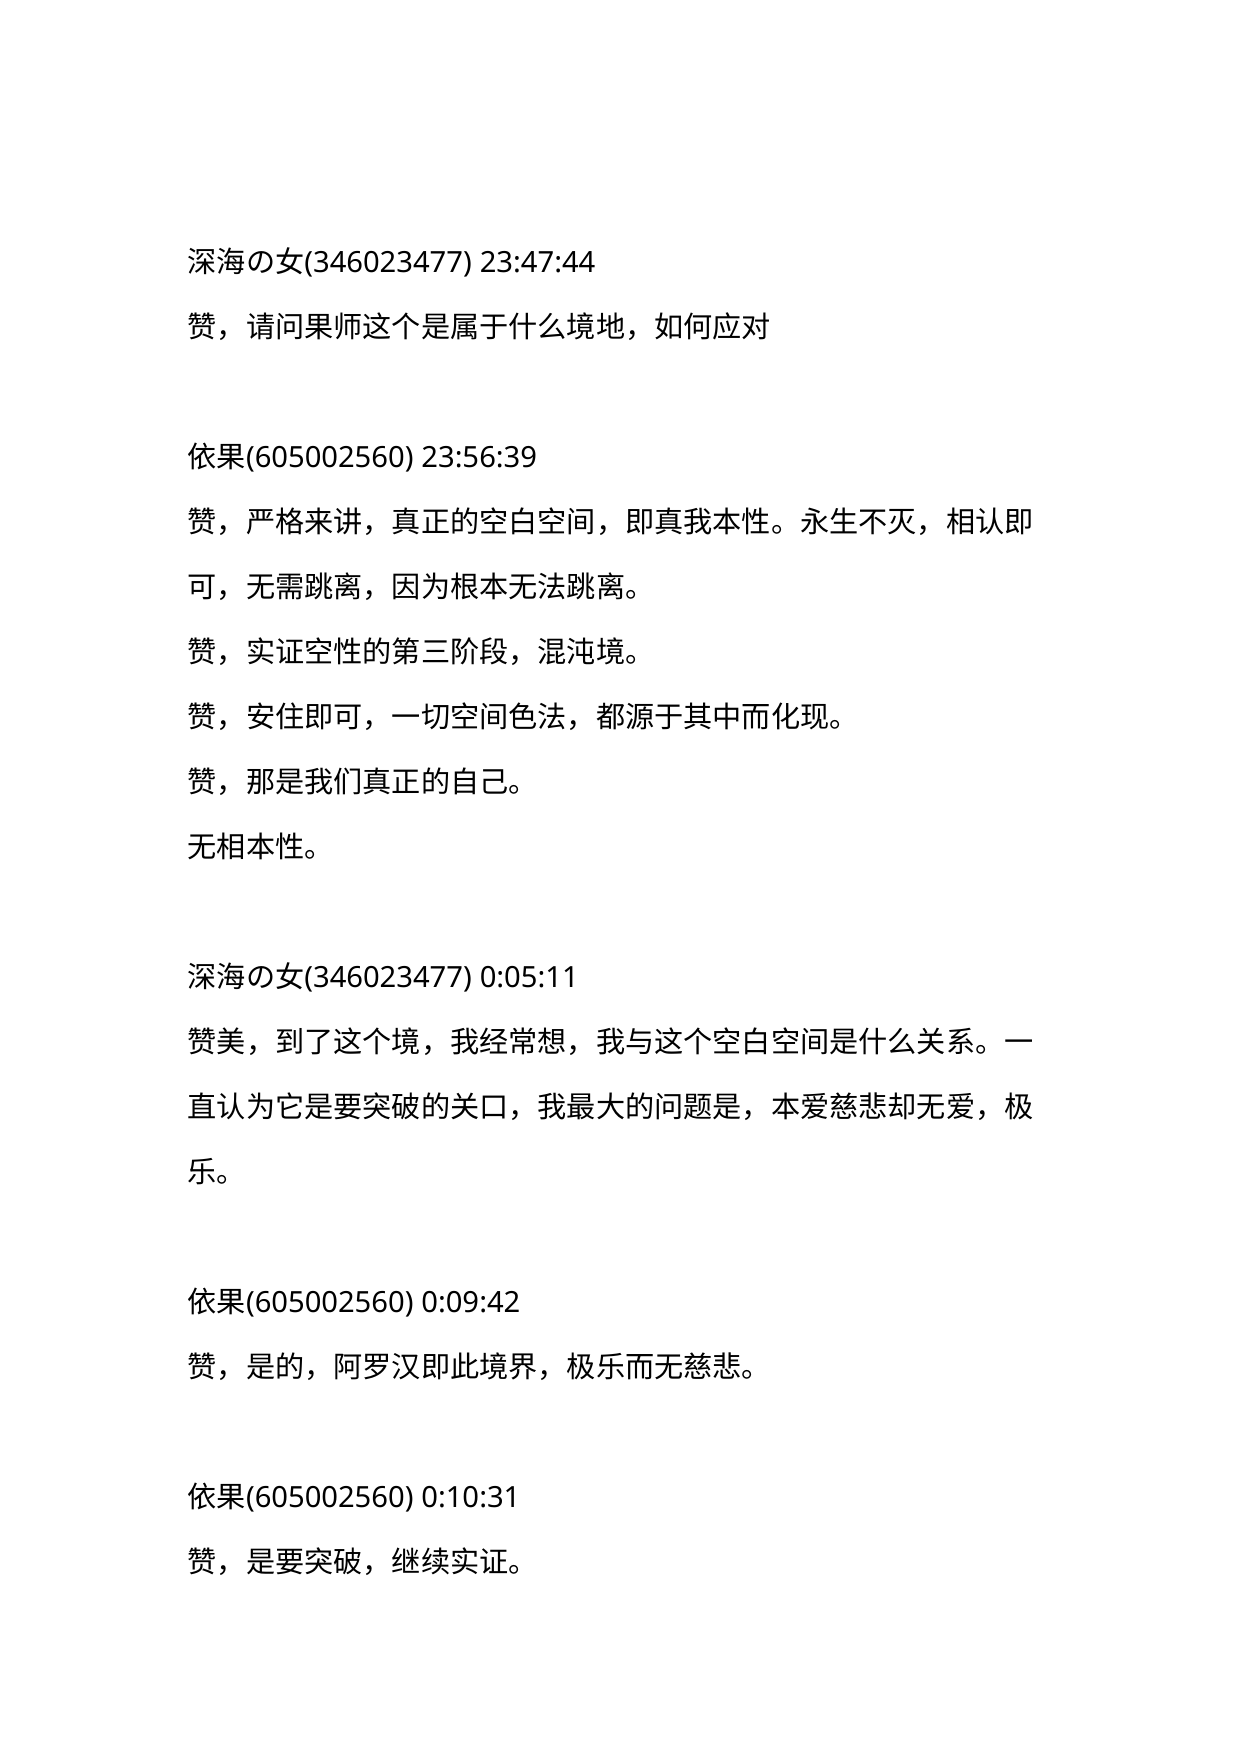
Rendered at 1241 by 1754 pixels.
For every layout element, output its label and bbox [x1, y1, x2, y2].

text [187, 162, 1053, 1592]
